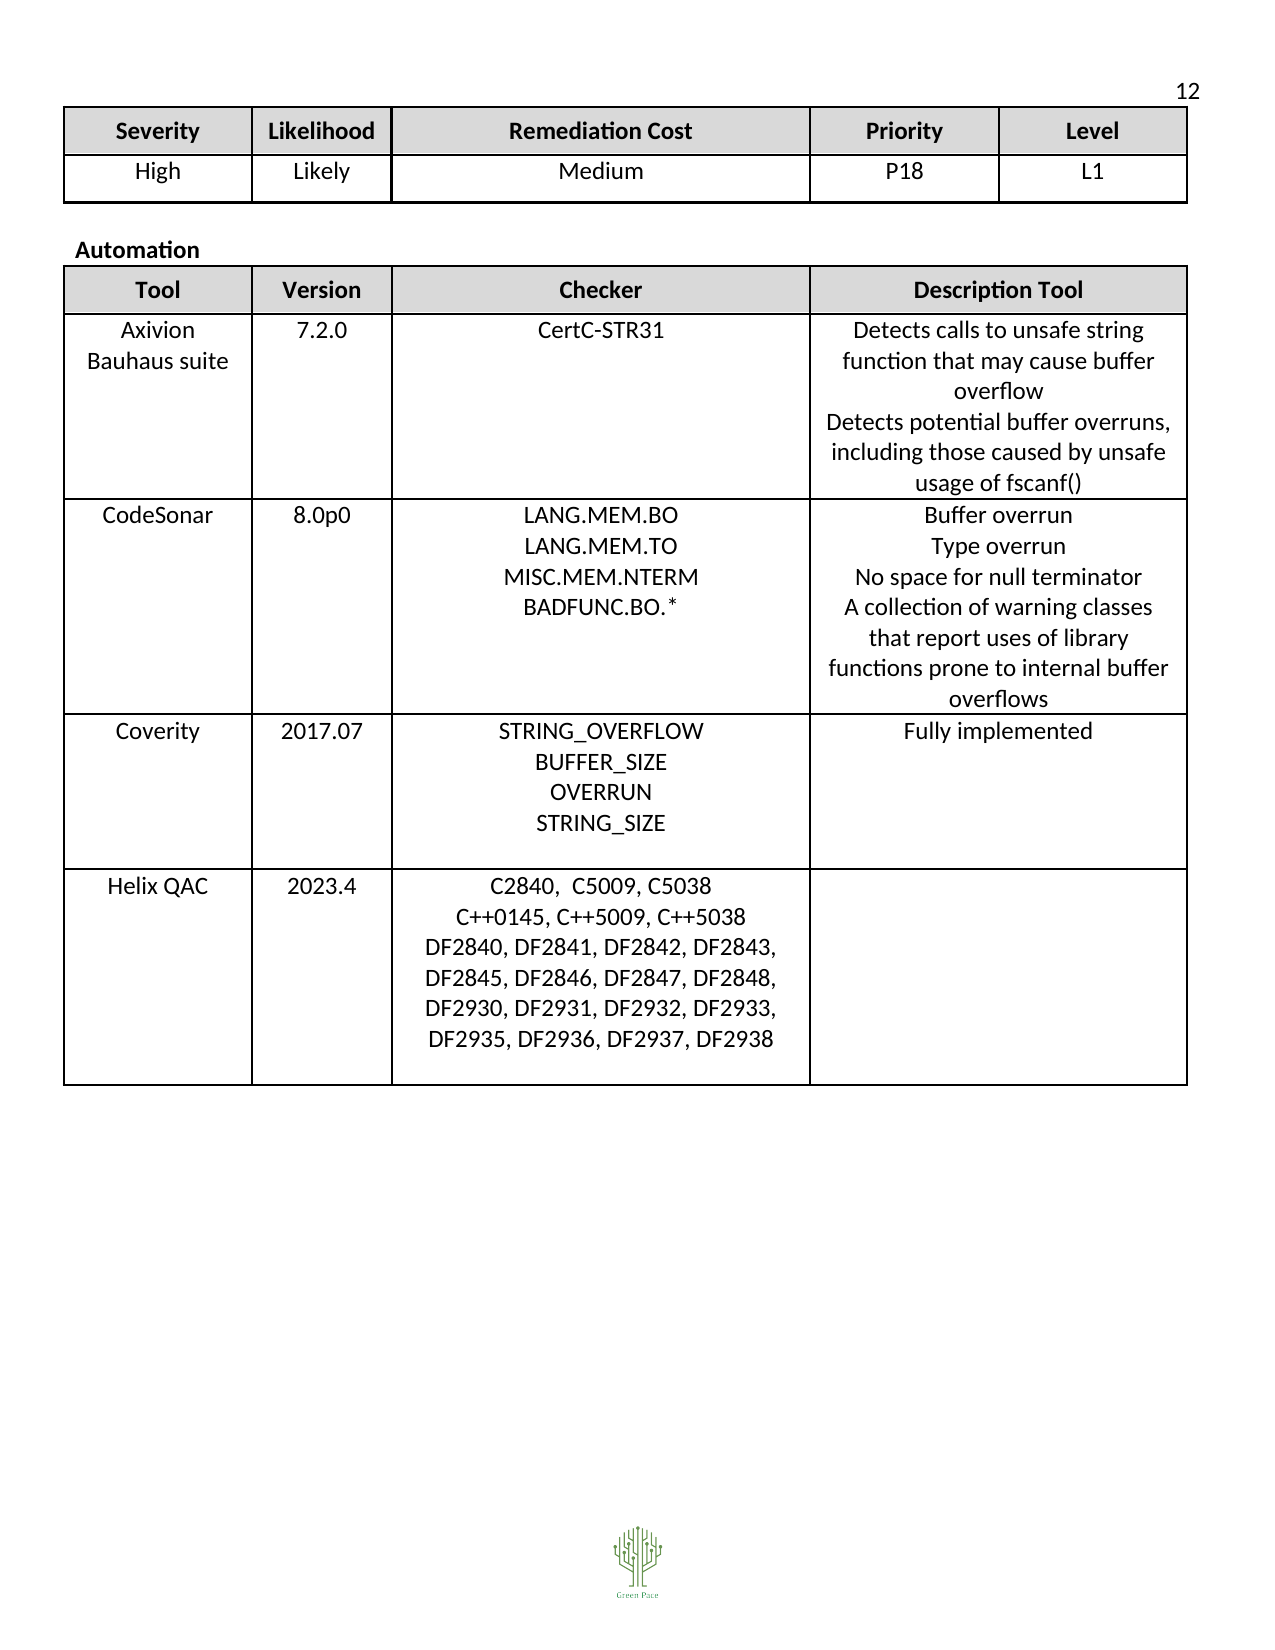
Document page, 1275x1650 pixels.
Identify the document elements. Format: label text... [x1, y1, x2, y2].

table_cell Axivion Bauhaus suite [65, 315, 251, 498]
table_cell Buffer overrun Type overrun No space for null terminator A collection of warning classes that report uses of library functions prone to internal buffer overflows [811, 500, 1186, 713]
table_header Tool [65, 267, 251, 312]
table_cell High [65, 156, 251, 201]
table_cell Helix QAC [65, 870, 251, 1084]
picture [605, 1521, 670, 1606]
table_header Checker [393, 267, 809, 312]
table_header Level [1000, 108, 1186, 153]
table_cell Detects calls to unsafe string function that may cause buffer overflow Detects potential buffer overruns, including those caused by unsafe usage of fscanf() [811, 315, 1186, 498]
table_cell Coverity [65, 715, 251, 868]
table_cell STRING_OVERFLOW BUFFER_SIZE OVERRUN STRING_SIZE [393, 715, 809, 868]
table_header Severity [65, 108, 251, 153]
table_cell CertC-STR31 [393, 315, 809, 498]
table_cell LANG.MEM.BO LANG.MEM.TO MISC.MEM.NTERM BADFUNC.BO.* [393, 500, 809, 713]
table_cell 8.0p0 [253, 500, 391, 713]
table_cell L1 [1000, 156, 1186, 201]
table_cell 7.2.0 [253, 315, 391, 498]
table_cell 2023.4 [253, 870, 391, 1084]
table_header Version [253, 267, 391, 312]
table_cell Medium [393, 156, 809, 201]
table_cell 2017.07 [253, 715, 391, 868]
table_header Likelihood [253, 108, 390, 153]
table_header Remediation Cost [393, 108, 809, 153]
table_cell [811, 870, 1186, 1084]
table_header Description Tool [811, 267, 1186, 312]
table_cell C2840, C5009, C5038 C++0145, C++5009, C++5038 DF2840, DF2841, DF2842, DF2843, DF2845, DF2846, DF2847, DF2848, DF2930, DF2931, DF2932, DF2933, DF2935, DF2936, DF2937, DF2938 [393, 870, 809, 1084]
table_cell P18 [811, 156, 998, 201]
text Automation [75, 234, 1200, 264]
table_cell CodeSonar [65, 500, 251, 713]
table_cell Fully implemented [811, 715, 1186, 868]
table_header Priority [811, 108, 998, 153]
table_cell Likely [253, 156, 390, 201]
